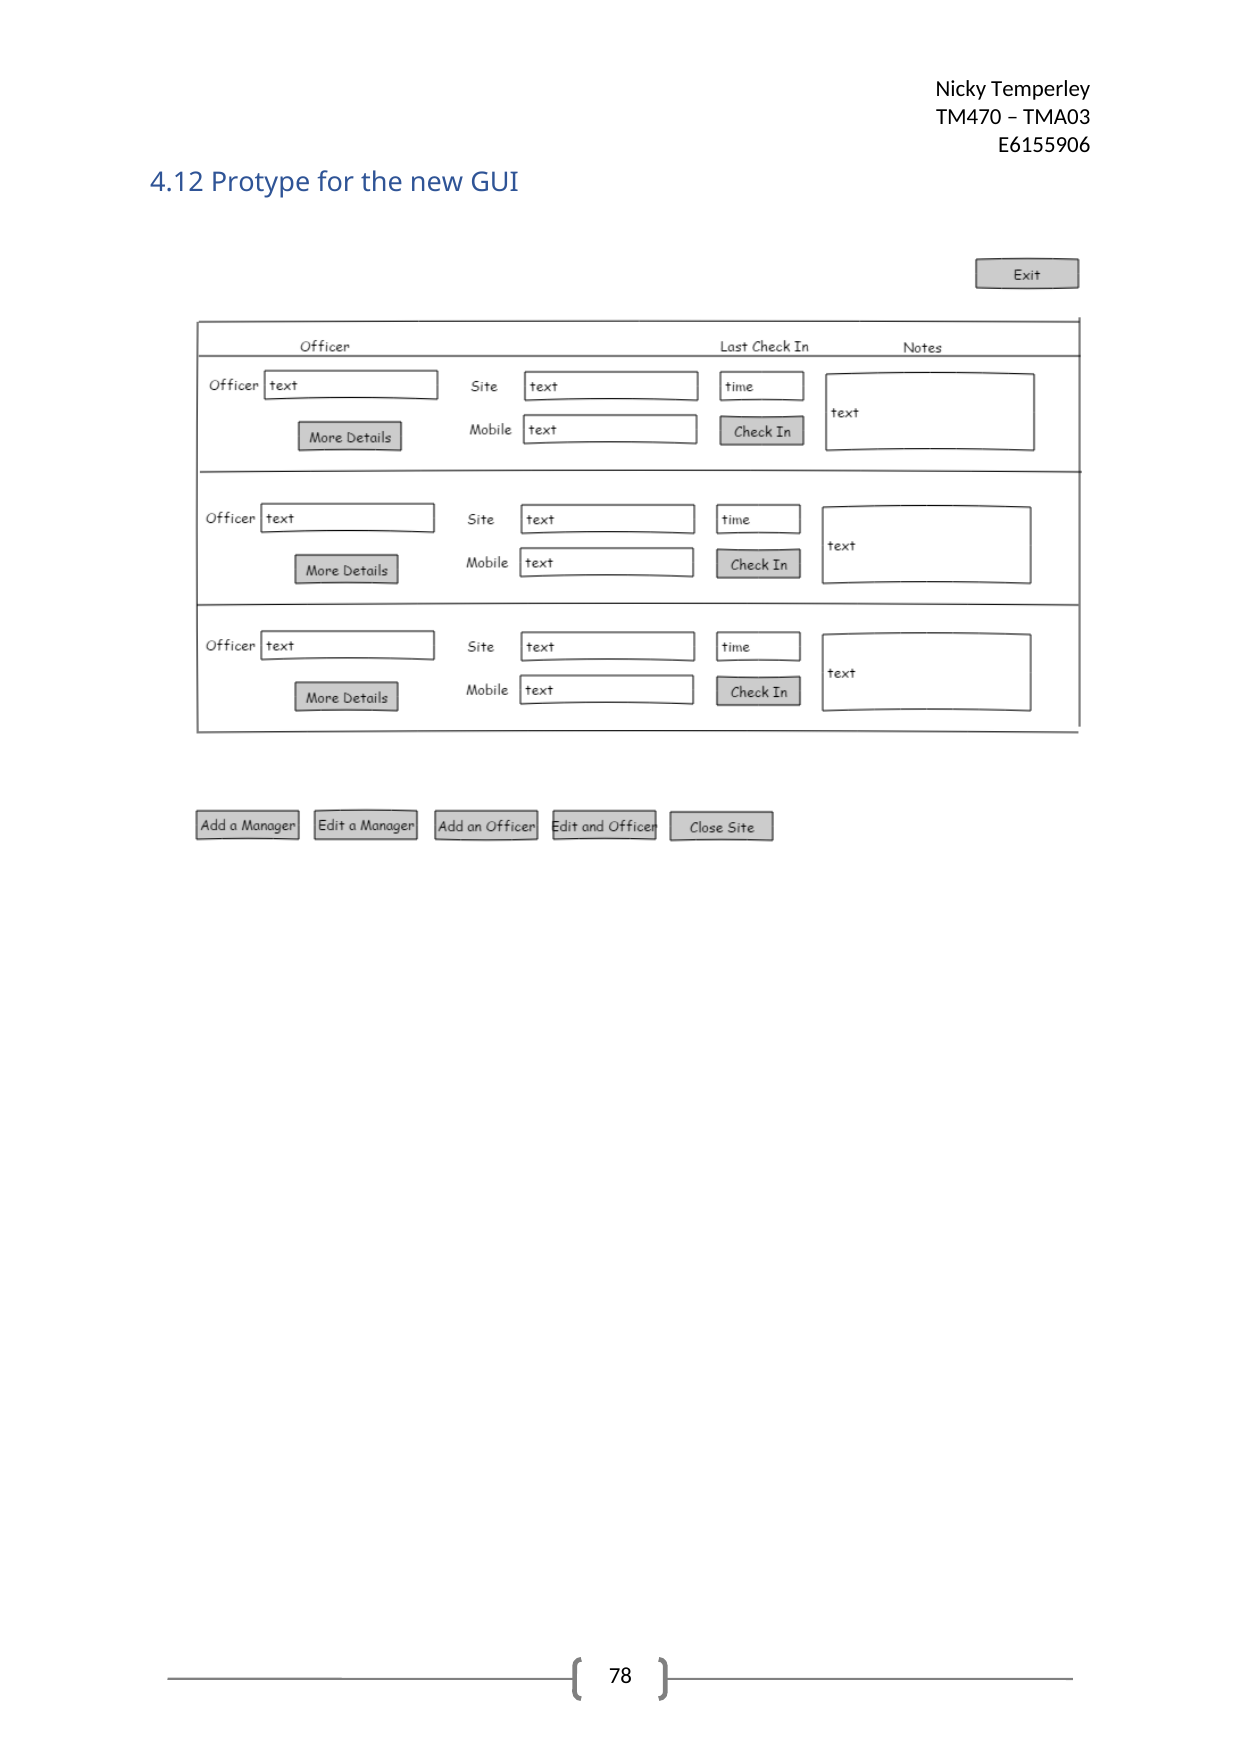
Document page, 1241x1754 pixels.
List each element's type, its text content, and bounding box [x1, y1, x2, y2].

picture [150, 248, 1091, 870]
subtitle 4.12 Protype for the new GUI [150, 162, 1090, 199]
